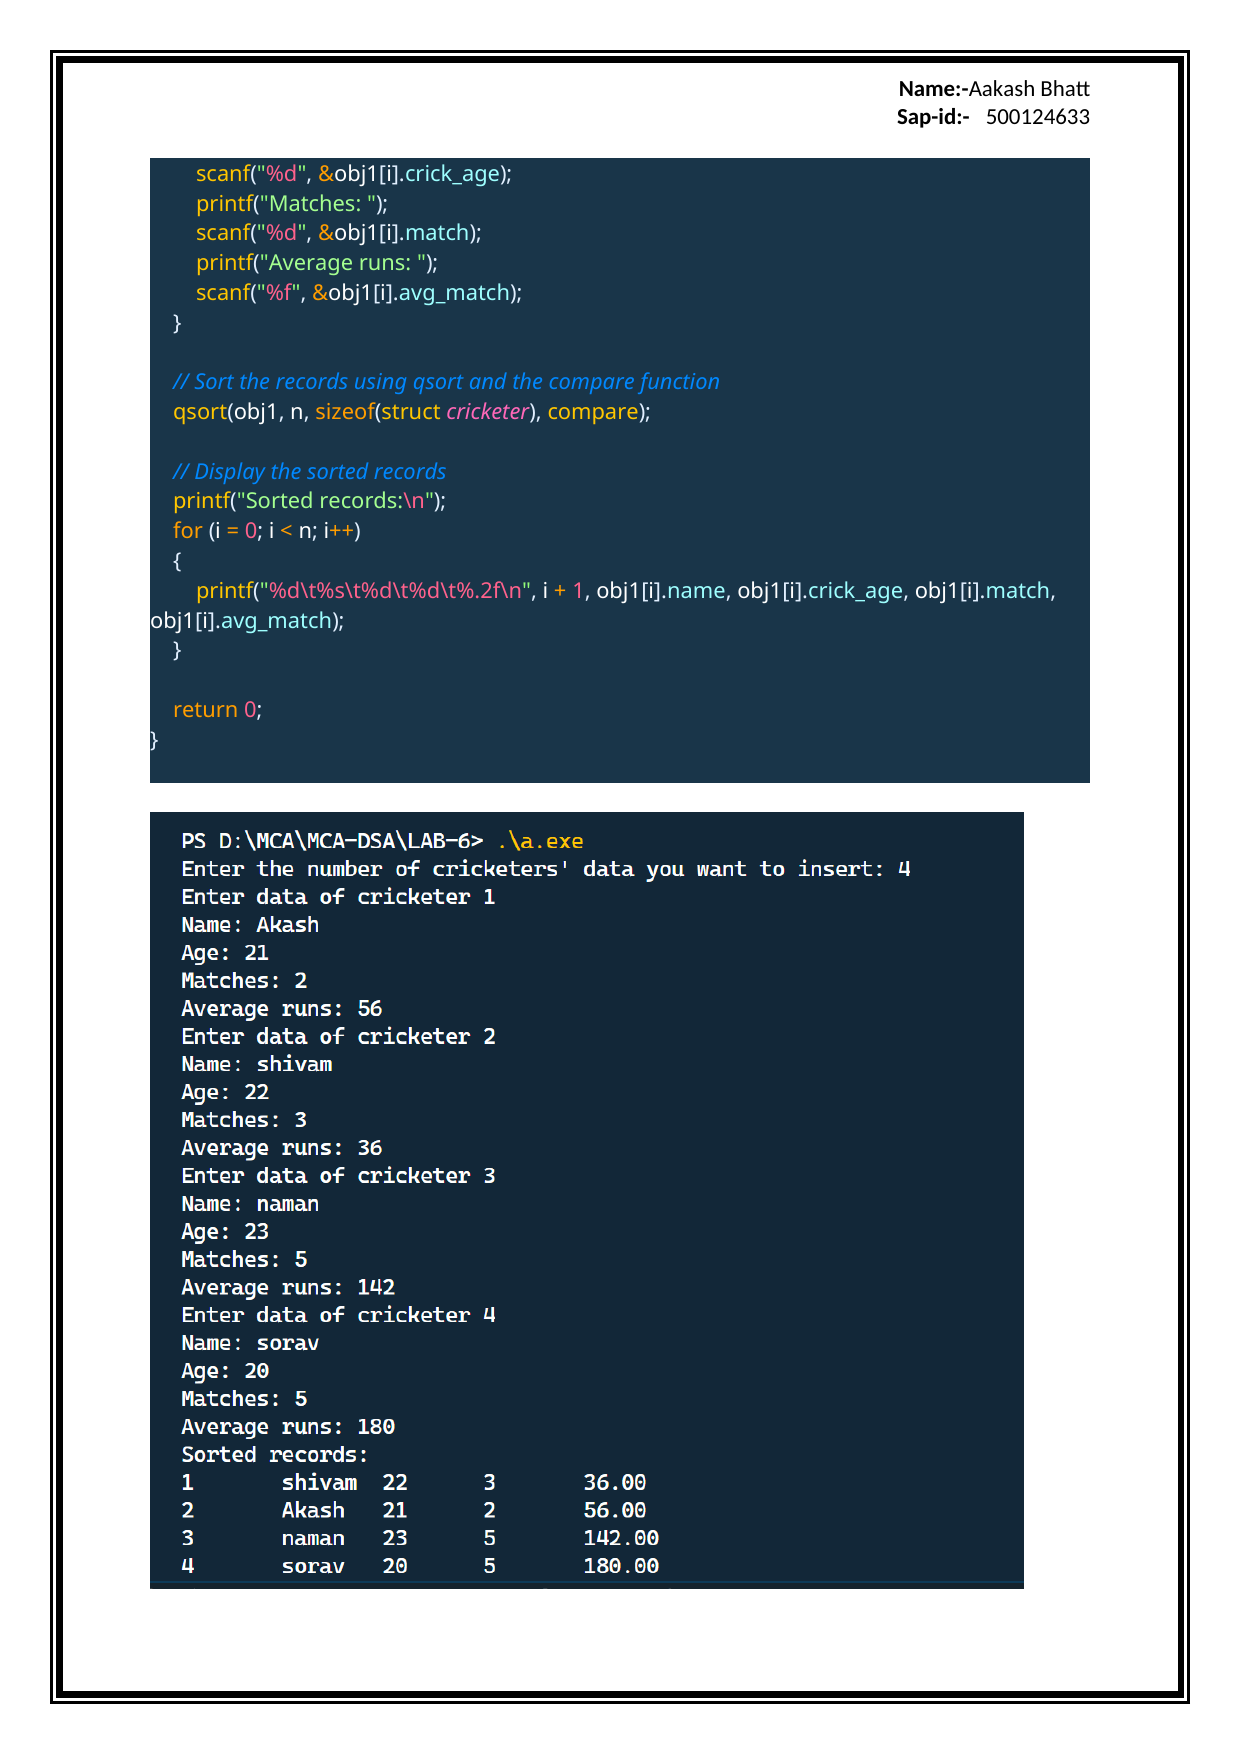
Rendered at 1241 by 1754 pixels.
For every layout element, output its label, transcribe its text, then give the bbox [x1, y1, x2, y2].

text printf("%d\t%s\t%d\t%d\t%.2f\n", i + 1, obj1[i].name, obj1[i].crick_age, obj1[i].match, obj1[i].avg_match); [150, 575, 1090, 634]
picture [150, 812, 1024, 1589]
text } [150, 634, 1090, 664]
text } [150, 724, 1090, 754]
text for (i = 0; i < n; i++) [150, 515, 1090, 545]
text { [150, 545, 1090, 575]
text qsort(obj1, n, sizeof(struct cricketer), compare); [150, 396, 1090, 426]
text scanf("%d", &obj1[i].match); [150, 217, 1090, 247]
text printf("Sorted records:\n"); [150, 486, 1090, 515]
text printf("Average runs: "); [150, 247, 1090, 277]
text // Display the sorted records [150, 456, 1090, 486]
text return 0; [150, 694, 1090, 724]
text } [150, 307, 1090, 337]
text // Sort the records using qsort and the compare function [150, 366, 1090, 396]
text printf("Matches: "); [150, 188, 1090, 217]
text scanf("%d", &obj1[i].crick_age); [150, 158, 1090, 188]
text scanf("%f", &obj1[i].avg_match); [150, 277, 1090, 307]
